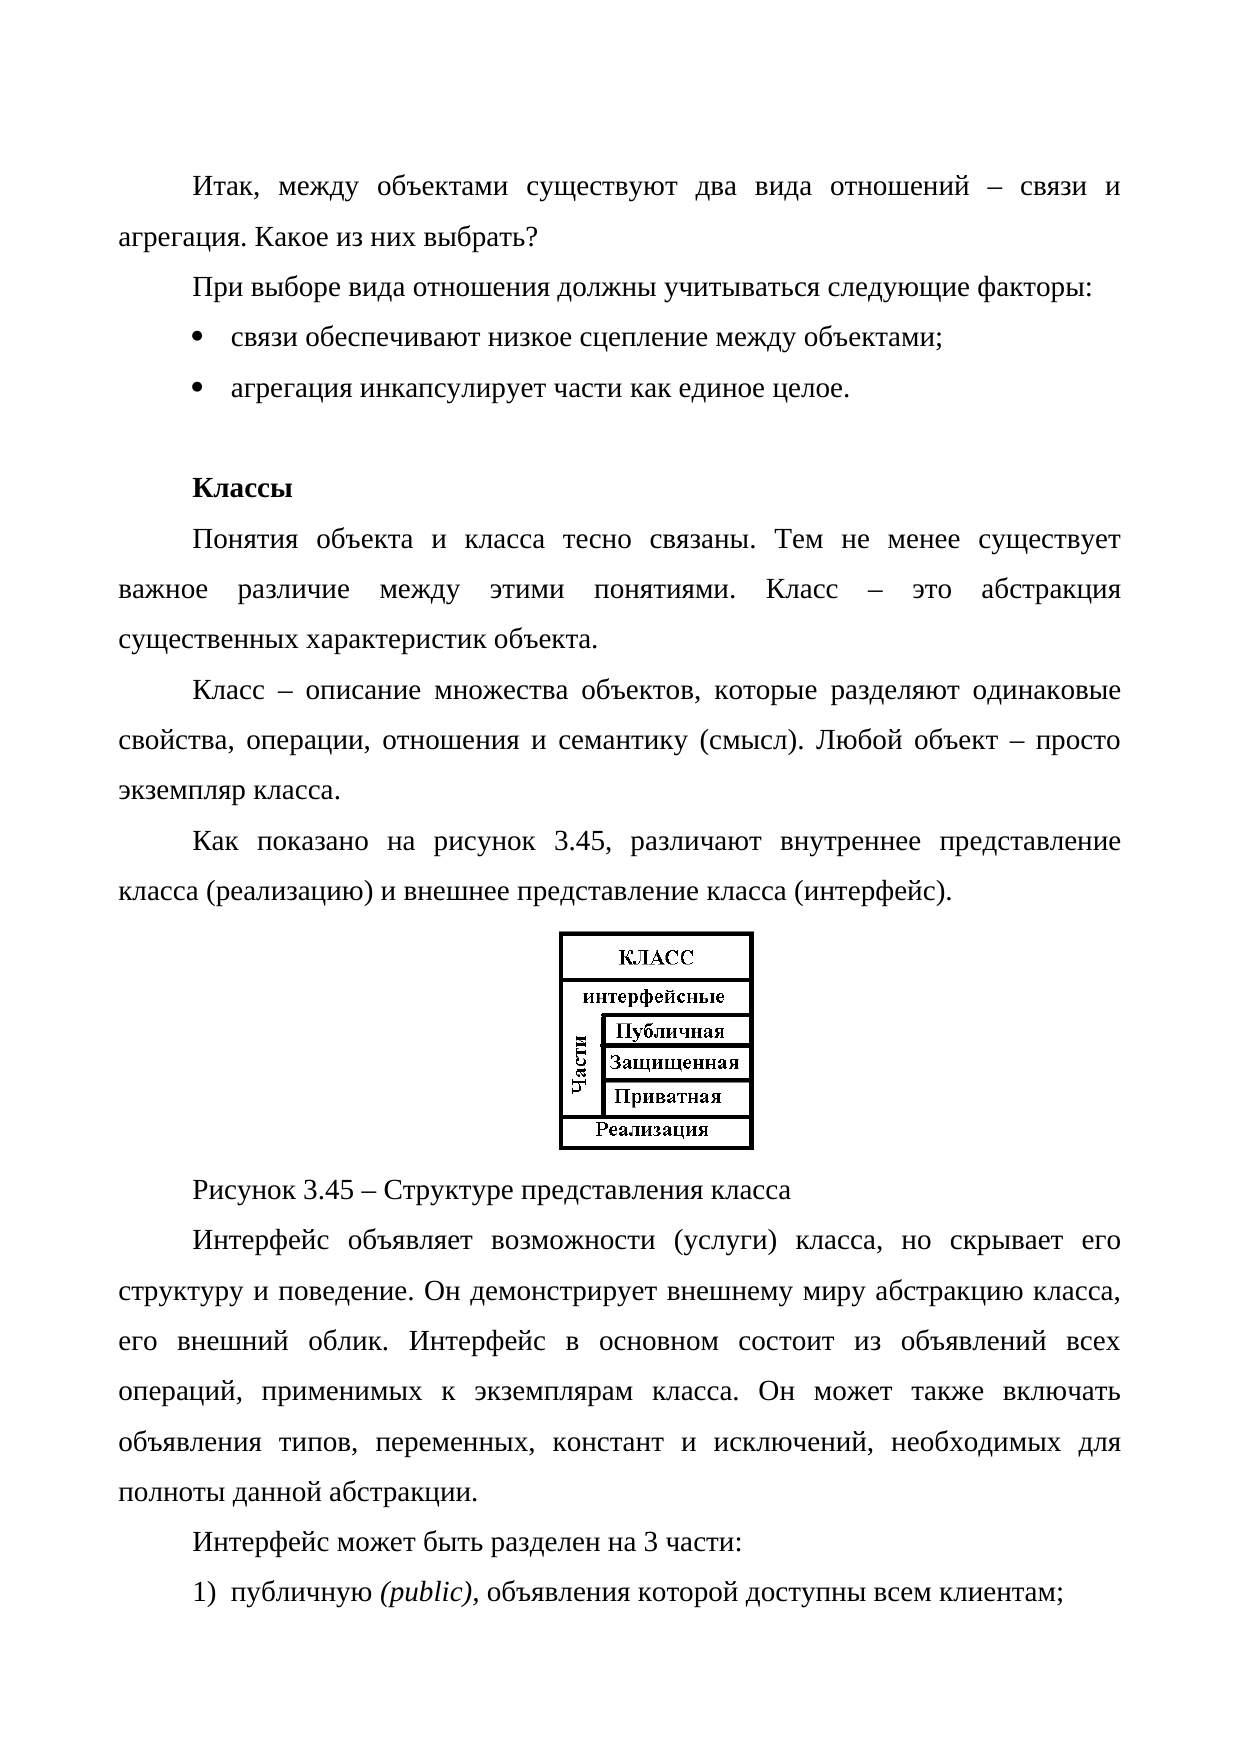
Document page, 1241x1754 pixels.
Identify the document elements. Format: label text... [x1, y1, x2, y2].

list агрегация инкапсулирует части как единое целое. [118, 370, 1122, 403]
text Класс – описание множества объектов, которые разделяют одинаковые свойства, операции, отношения и семантику (смысл). Любой объект – просто экземпляр класса. [118, 672, 1122, 806]
picture [551, 923, 763, 1158]
text При выборе вида отношения должны учитываться следующие факторы: [118, 269, 1122, 303]
text Итак, между объектами существуют два вида отношений – связи и агрегация. Какое из них выбрать? [118, 168, 1122, 252]
text Понятия объекта и класса тесно связаны. Тем не менее существует важное различие между этими понятиями. Класс – это абстракция существенных характеристик объекта. [118, 521, 1122, 655]
text Рисунок 3.45 – Структуре представления класса [118, 1172, 1122, 1206]
subtitle Классы [118, 471, 1122, 504]
text Как показано на рисунок 3.45, различают внутреннее представление класса (реализацию) и внешнее представление класса (интерфейс). [118, 823, 1122, 907]
text Интерфейс может быть разделен на 3 части: [118, 1524, 1122, 1558]
list публичную (public), объявления которой доступны всем клиентам; [118, 1574, 1122, 1608]
text Интерфейс объявляет возможности (услуги) класса, но скрывает его структуру и поведение. Он демонстрирует внешнему миру абстракцию класса, его внешний облик. Интерфейс в основном состоит из объявлений всех операций, применимых к экземплярам класса. Он может также включать объявления типов, переменных, констант и исключений, необходимых для полноты данной абстракции. [118, 1222, 1122, 1507]
list связи обеспечивают низкое сцепление между объектами; [118, 319, 1122, 353]
